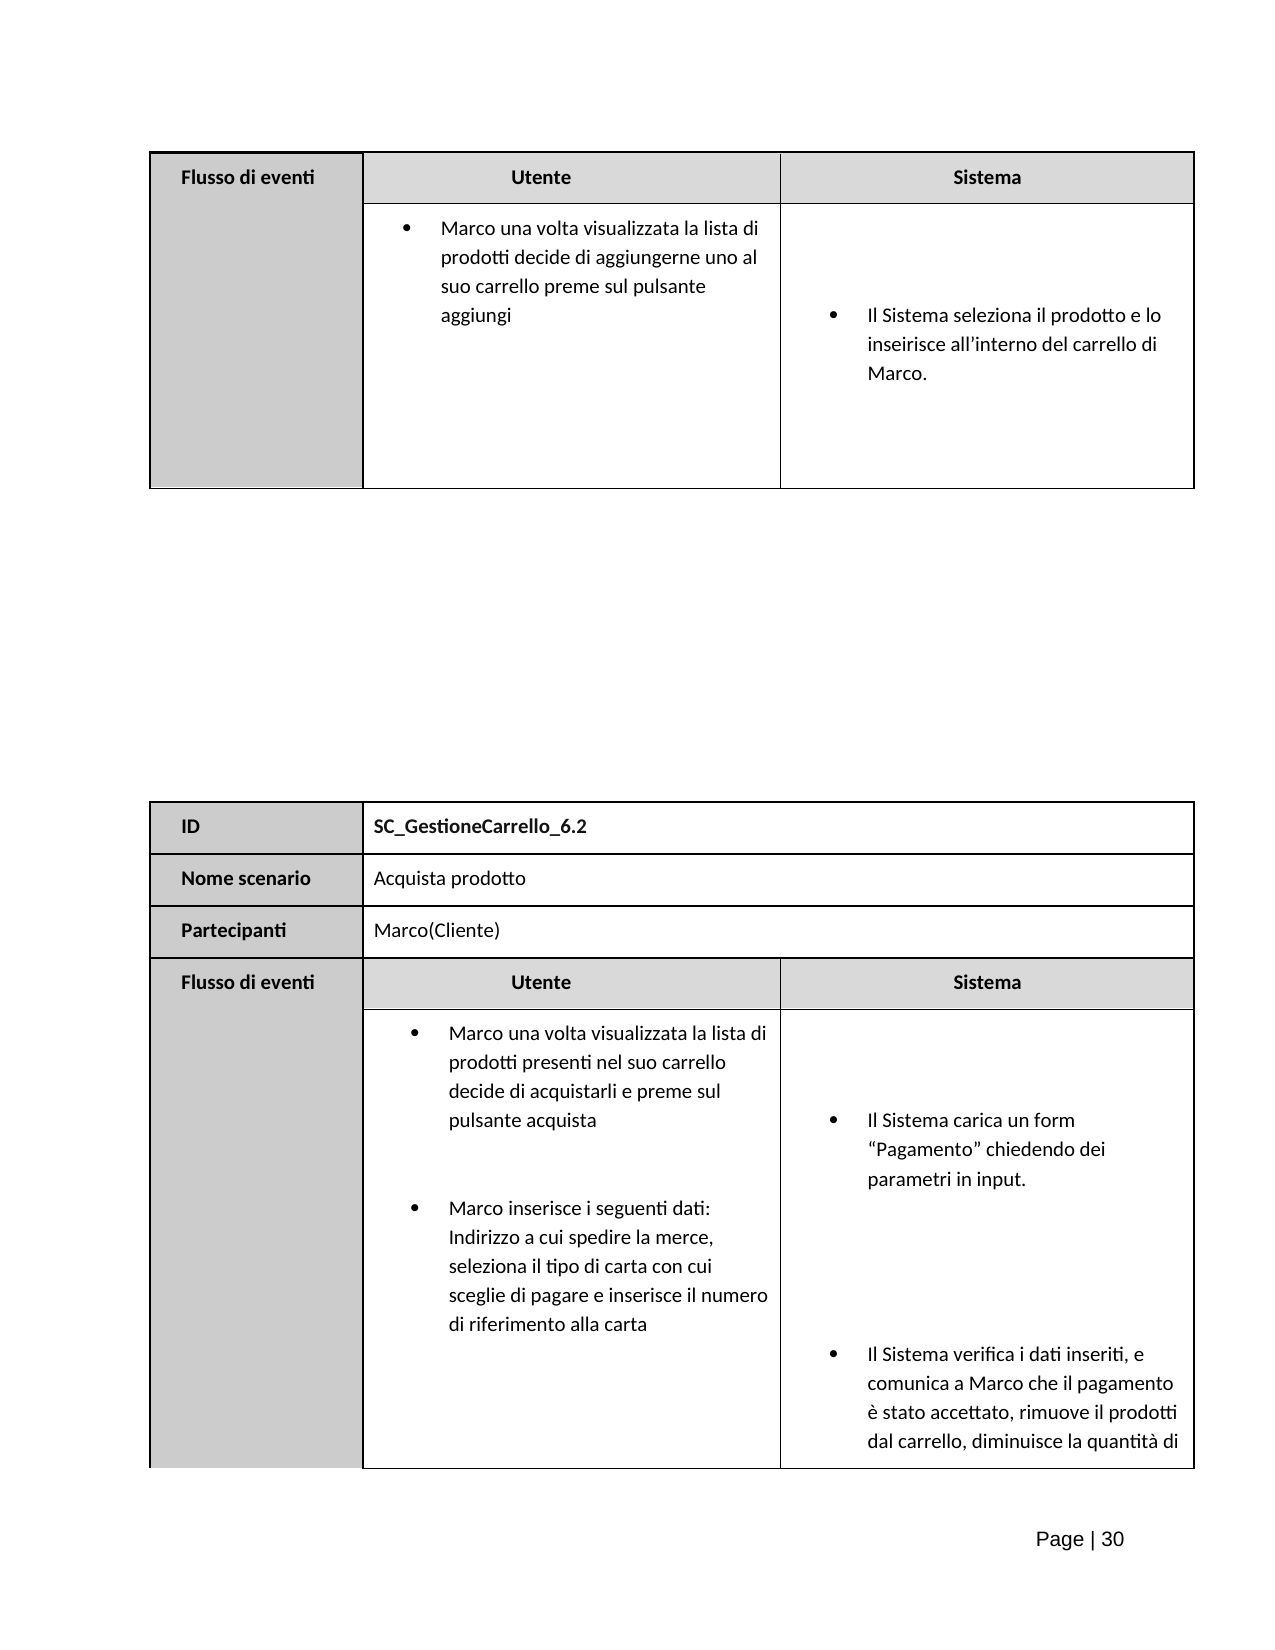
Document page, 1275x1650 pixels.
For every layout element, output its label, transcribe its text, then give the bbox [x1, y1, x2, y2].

table_cell Marco una volta visualizzata la lista di prodotti decide di aggiungerne uno al suo carrello preme sul pulsante aggiungi [364, 204, 780, 487]
table_header SC_GestioneCarrello_6.2 [364, 803, 1193, 853]
table_cell Utente [364, 959, 780, 1008]
table_header ID [151, 803, 362, 853]
table_cell Marco(Cliente) [364, 907, 1193, 957]
table_cell Il Sistema seleziona il prodotto e lo inseirisce all’interno del carrello di Marco. [781, 204, 1193, 487]
table_cell Flusso di eventi [151, 959, 362, 1468]
table_cell Acquista prodotto [364, 855, 1193, 905]
table_cell Flusso di eventi [151, 154, 362, 487]
table_cell Sistema [781, 153, 1193, 203]
table_cell Sistema [781, 959, 1193, 1008]
table_cell Partecipanti [151, 907, 362, 957]
table_cell Utente [364, 153, 780, 203]
table_cell Nome scenario [151, 855, 362, 905]
